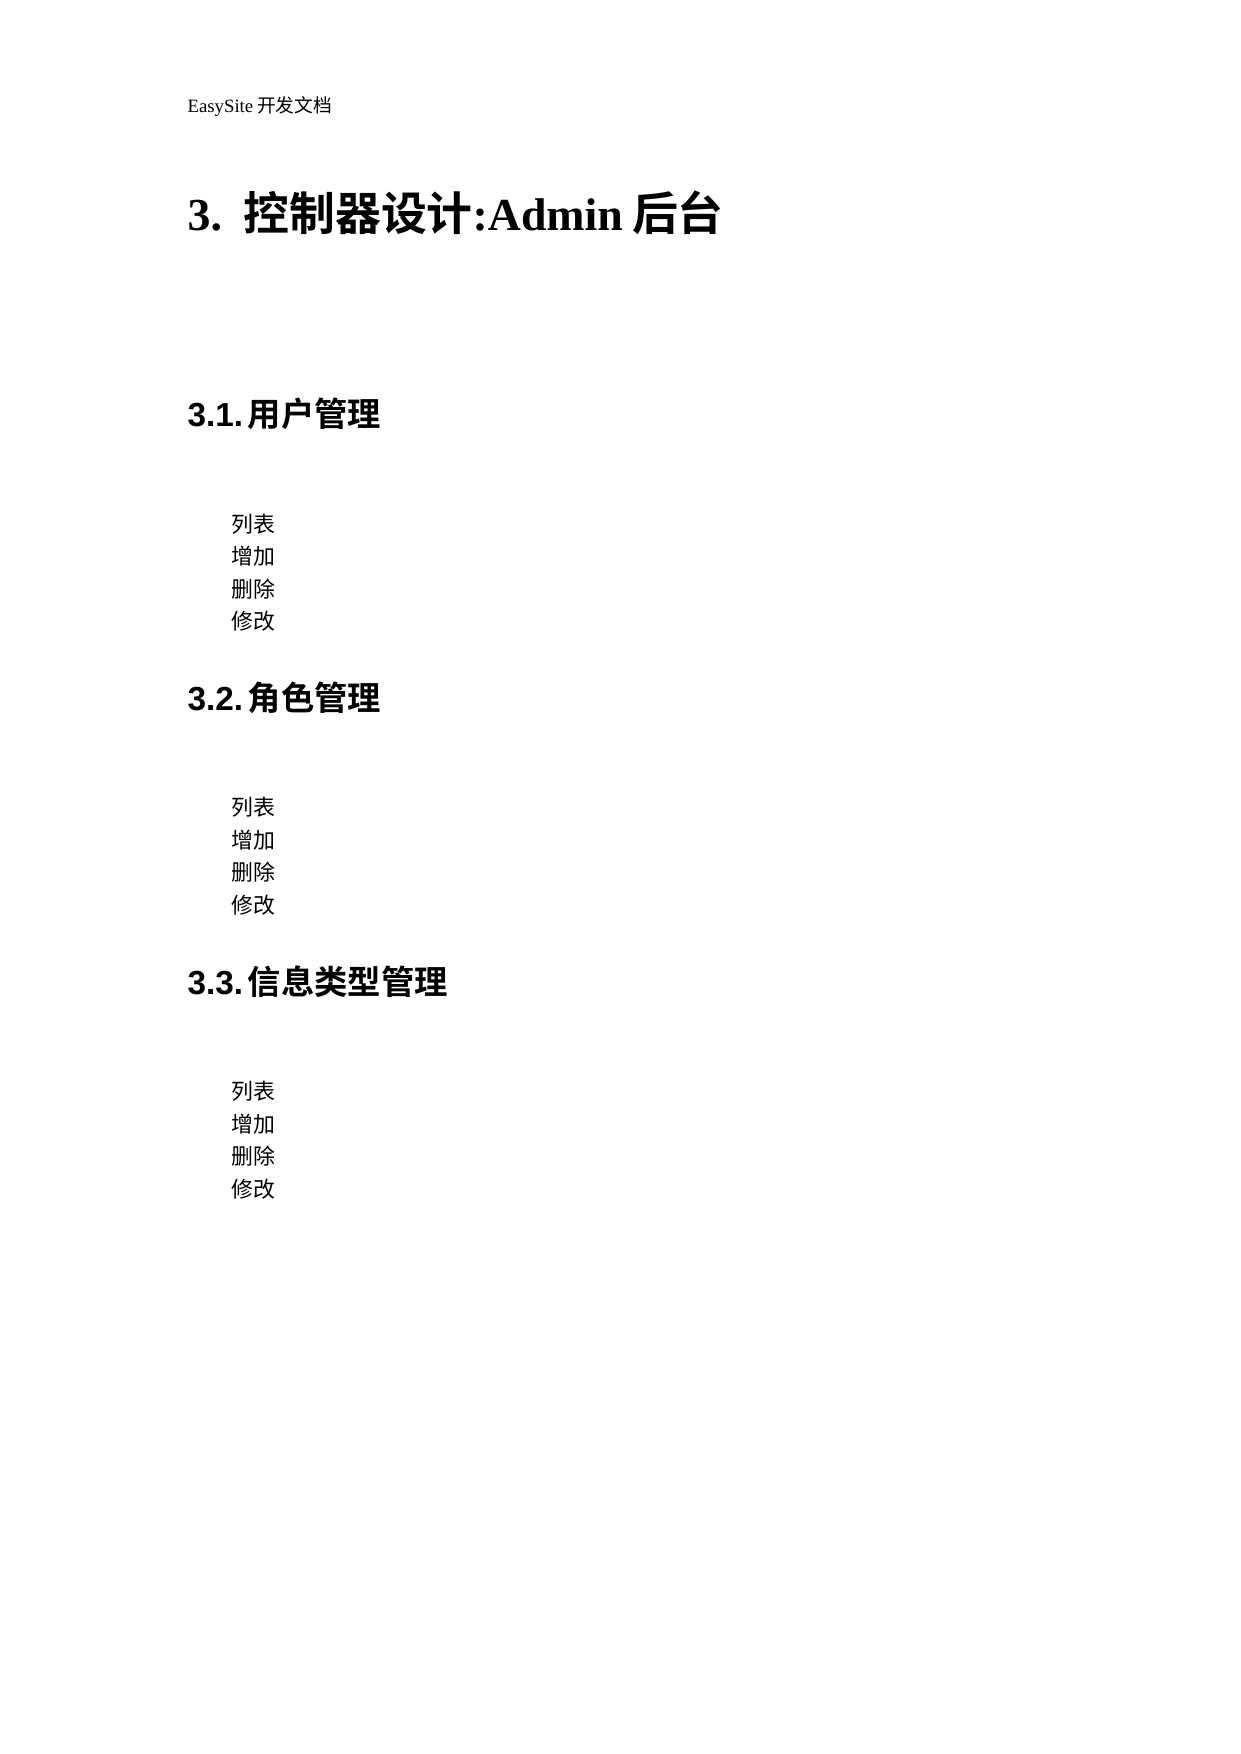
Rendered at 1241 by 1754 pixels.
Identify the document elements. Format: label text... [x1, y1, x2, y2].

text 列表 [187, 797, 1053, 830]
text 删除 [187, 862, 1053, 895]
text 修改 [187, 1179, 1053, 1211]
text 增加 [187, 546, 1053, 578]
subtitle 用户管理 [187, 387, 1053, 452]
subtitle 角色管理 [187, 671, 1053, 736]
text 列表 [187, 1081, 1053, 1114]
text 修改 [187, 895, 1053, 927]
text 增加 [187, 1114, 1053, 1146]
text 删除 [187, 578, 1053, 611]
text 删除 [187, 1146, 1053, 1179]
text 列表 [187, 513, 1053, 546]
subtitle 控制器设计:Admin后台 [187, 162, 1053, 259]
text 修改 [187, 611, 1053, 643]
subtitle 信息类型管理 [187, 954, 1053, 1019]
text 增加 [187, 830, 1053, 862]
